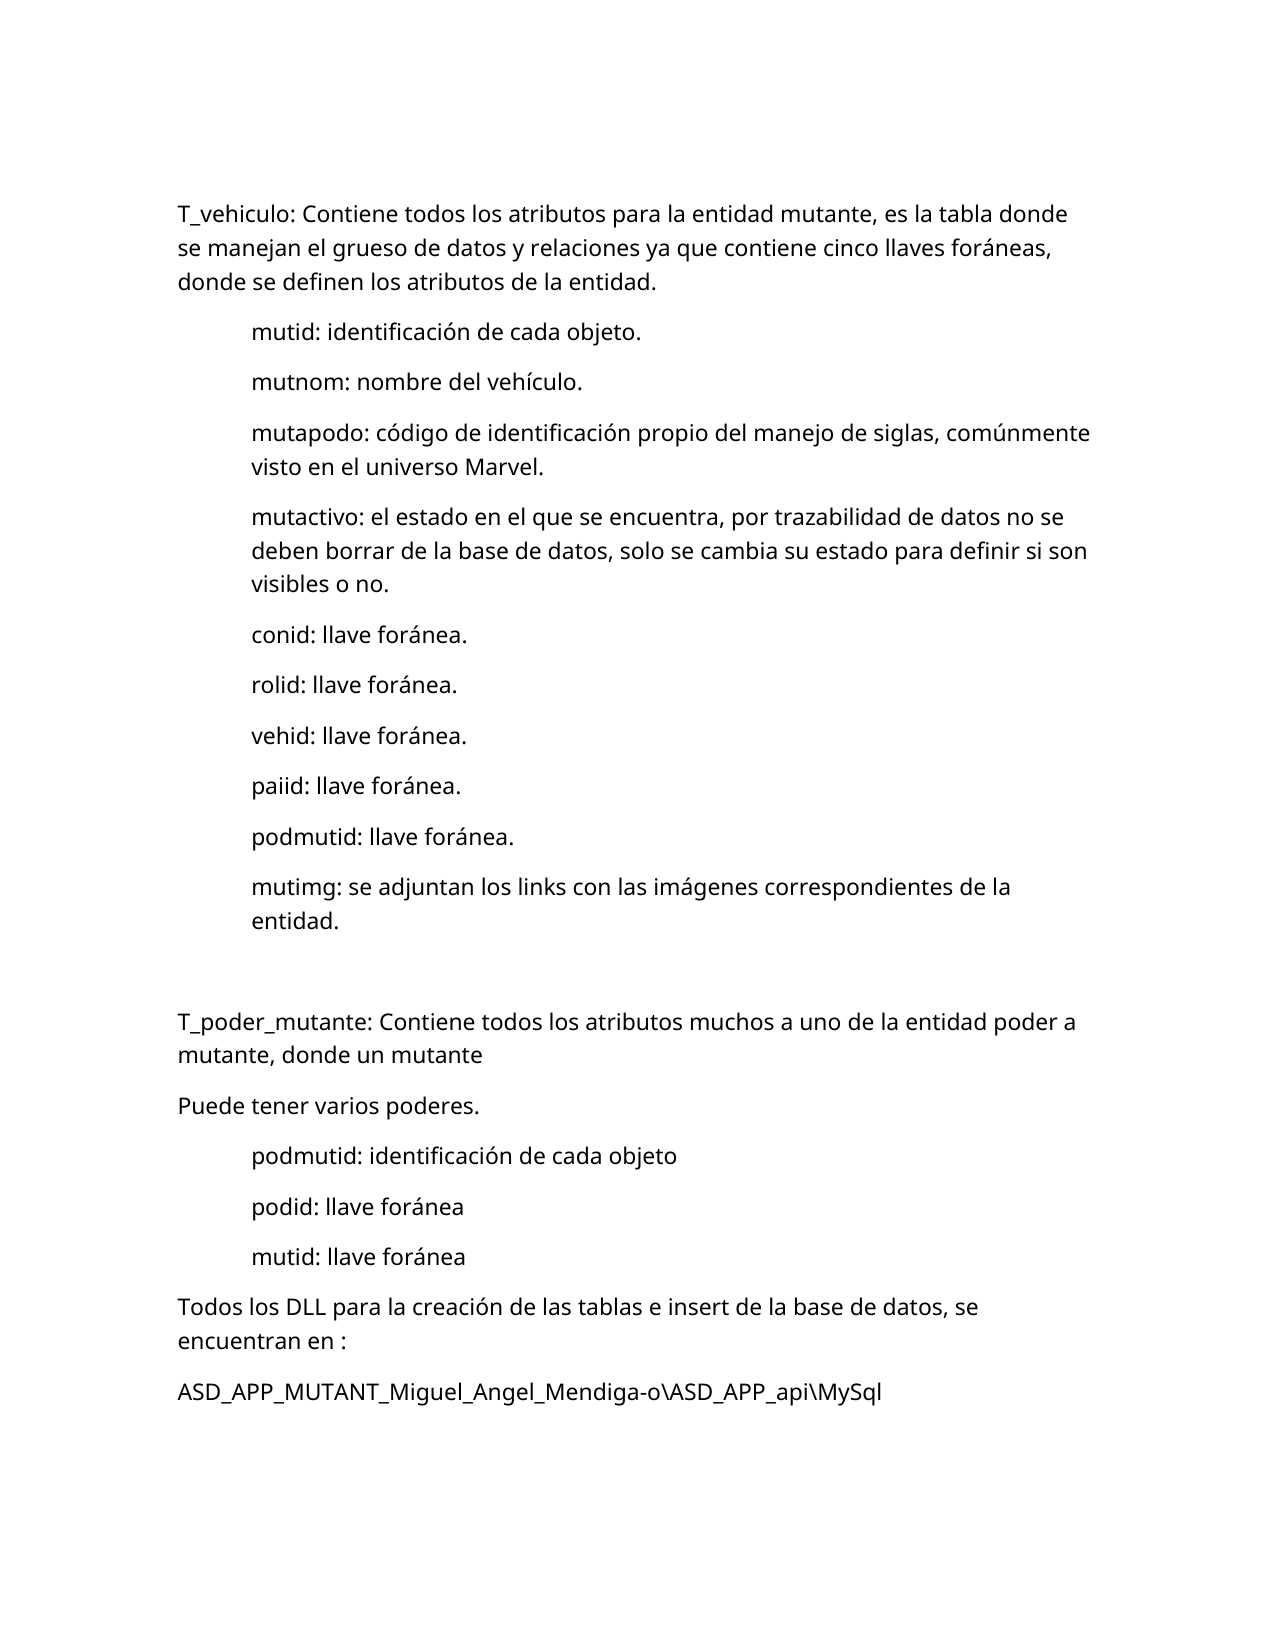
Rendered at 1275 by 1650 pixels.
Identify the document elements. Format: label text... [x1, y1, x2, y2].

text podmutid: identificación de cada objeto [251, 1140, 1098, 1171]
text podid: llave foránea [251, 1191, 1098, 1222]
text paiid: llave foránea. [251, 770, 1098, 801]
text mutapodo: código de identificación propio del manejo de siglas, comúnmente visto en el universo Marvel. [251, 417, 1098, 482]
text conid: llave foránea. [251, 619, 1098, 650]
text mutimg: se adjuntan los links con las imágenes correspondientes de la entidad. [251, 871, 1098, 936]
text vehid: llave foránea. [251, 720, 1098, 751]
text mutid: llave foránea [251, 1241, 1098, 1272]
text T_vehiculo: Contiene todos los atributos para la entidad mutante, es la tabla donde se manejan el grueso de datos y relaciones ya que contiene cinco llaves foráneas, donde se definen los atributos de la entidad. [177, 198, 1098, 297]
text mutactivo: el estado en el que se encuentra, por trazabilidad de datos no se deben borrar de la base de datos, solo se cambia su estado para definir si son visibles o no. [251, 501, 1098, 600]
text T_poder_mutante: Contiene todos los atributos muchos a uno de la entidad poder a mutante, donde un mutante [177, 1006, 1098, 1071]
text mutnom: nombre del vehículo. [251, 366, 1098, 398]
text mutid: identificación de cada objeto. [251, 316, 1098, 347]
text podmutid: llave foránea. [251, 821, 1098, 852]
text rolid: llave foránea. [251, 669, 1098, 701]
text Puede tener varios poderes. [177, 1090, 1098, 1121]
text Todos los DLL para la creación de las tablas e insert de la base de datos, se encuentran en : [177, 1291, 1098, 1356]
text ASD_APP_MUTANT_Miguel_Angel_Mendiga-o\ASD_APP_api\MySql [177, 1376, 1098, 1407]
